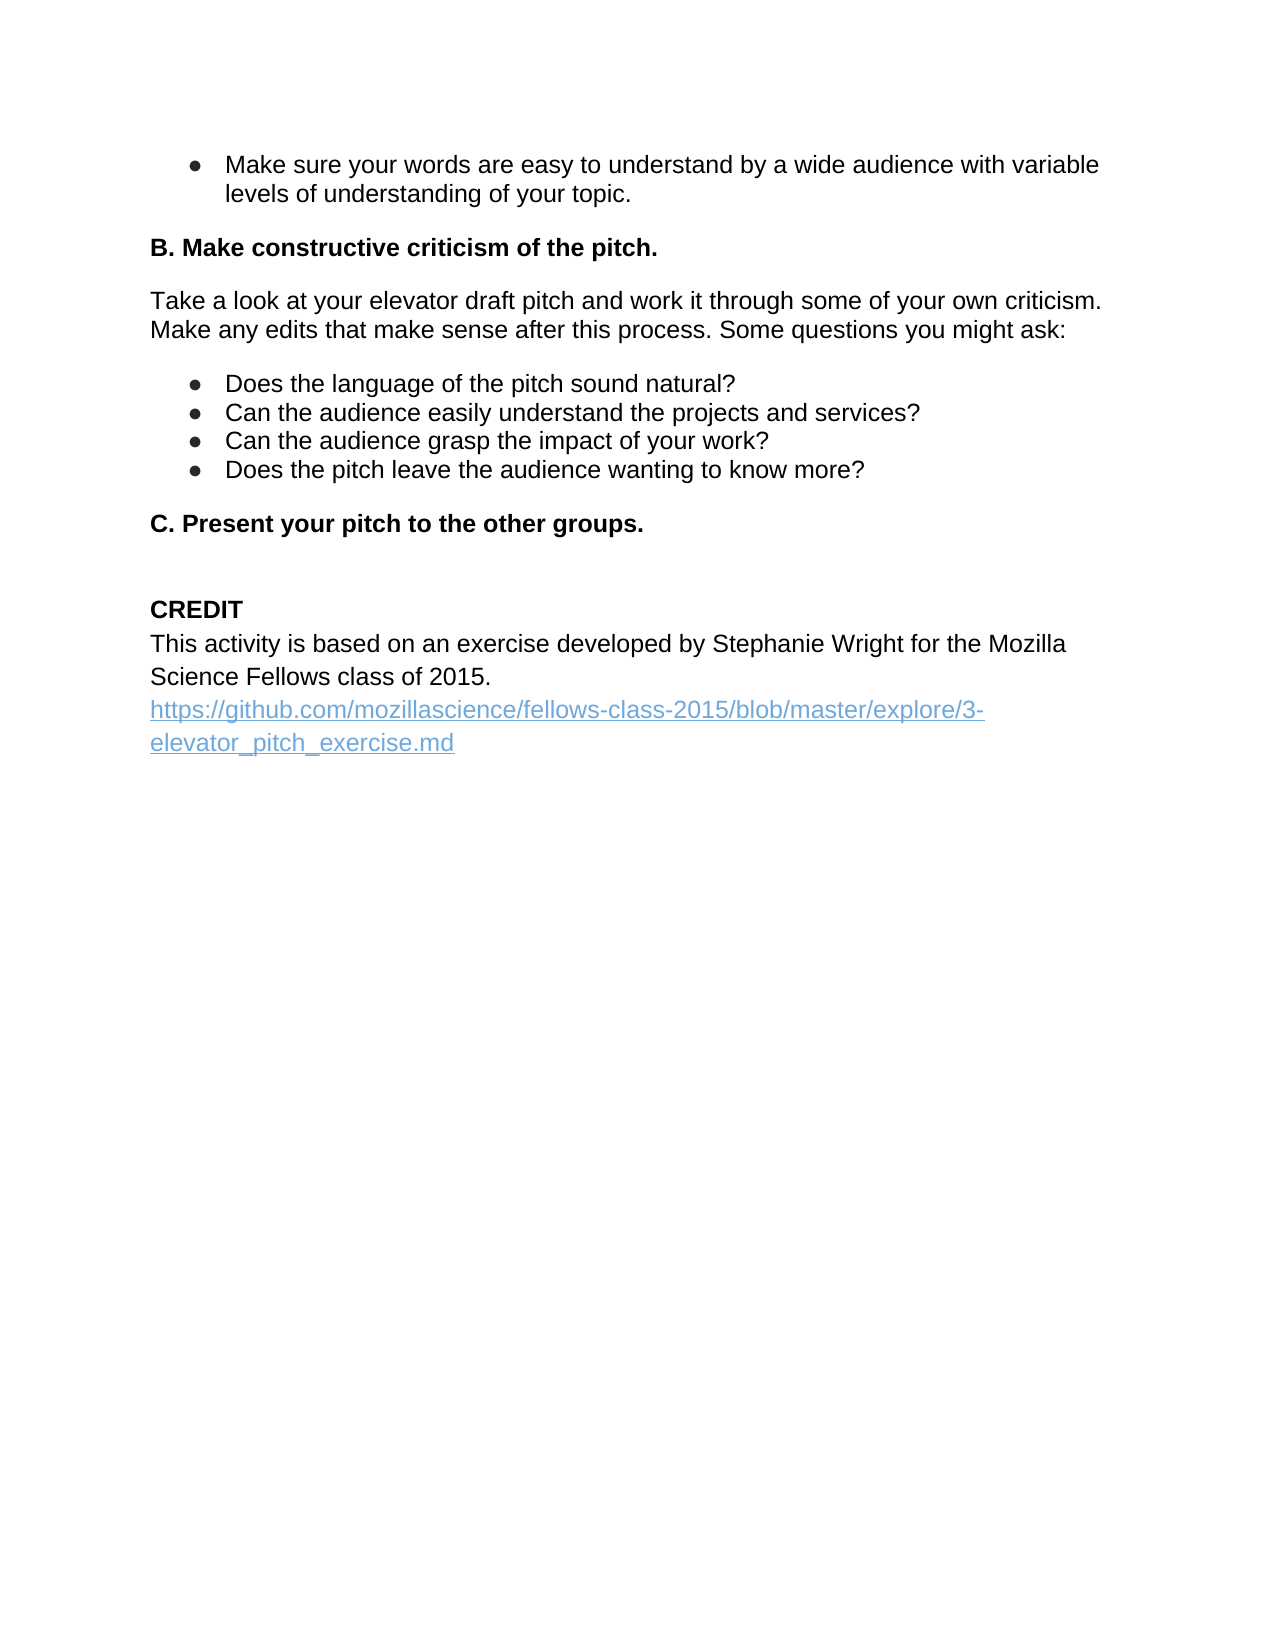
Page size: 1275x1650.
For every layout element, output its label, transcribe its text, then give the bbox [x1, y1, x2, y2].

list Make sure your words are easy to understand by a wide audience with variable levels of understanding of your topic. [187, 150, 1125, 207]
list Can the audience easily understand the projects and services? [187, 397, 1125, 426]
text This activity is based on an exercise developed by Stephanie Wright for the Mozilla Science Fellows class of 2015. https://github.com/mozillascience/fellows-class-2015/blob/master/explore/3-elevator_pitch_exercise.md [150, 628, 1125, 756]
list Does the language of the pitch sound natural? [187, 369, 1125, 397]
list Can the audience grasp the impact of your work? [187, 426, 1125, 455]
text C. Present your pitch to the other groups. [150, 509, 1125, 537]
text B. Make constructive criticism of the pitch. [150, 232, 1125, 261]
list Does the pitch leave the audience wanting to know more? [187, 455, 1125, 484]
text CREDIT [150, 596, 1125, 624]
text Take a look at your elevator draft pitch and work it through some of your own criticism. Make any edits that make sense after this process. Some questions you might ask: [150, 286, 1125, 344]
